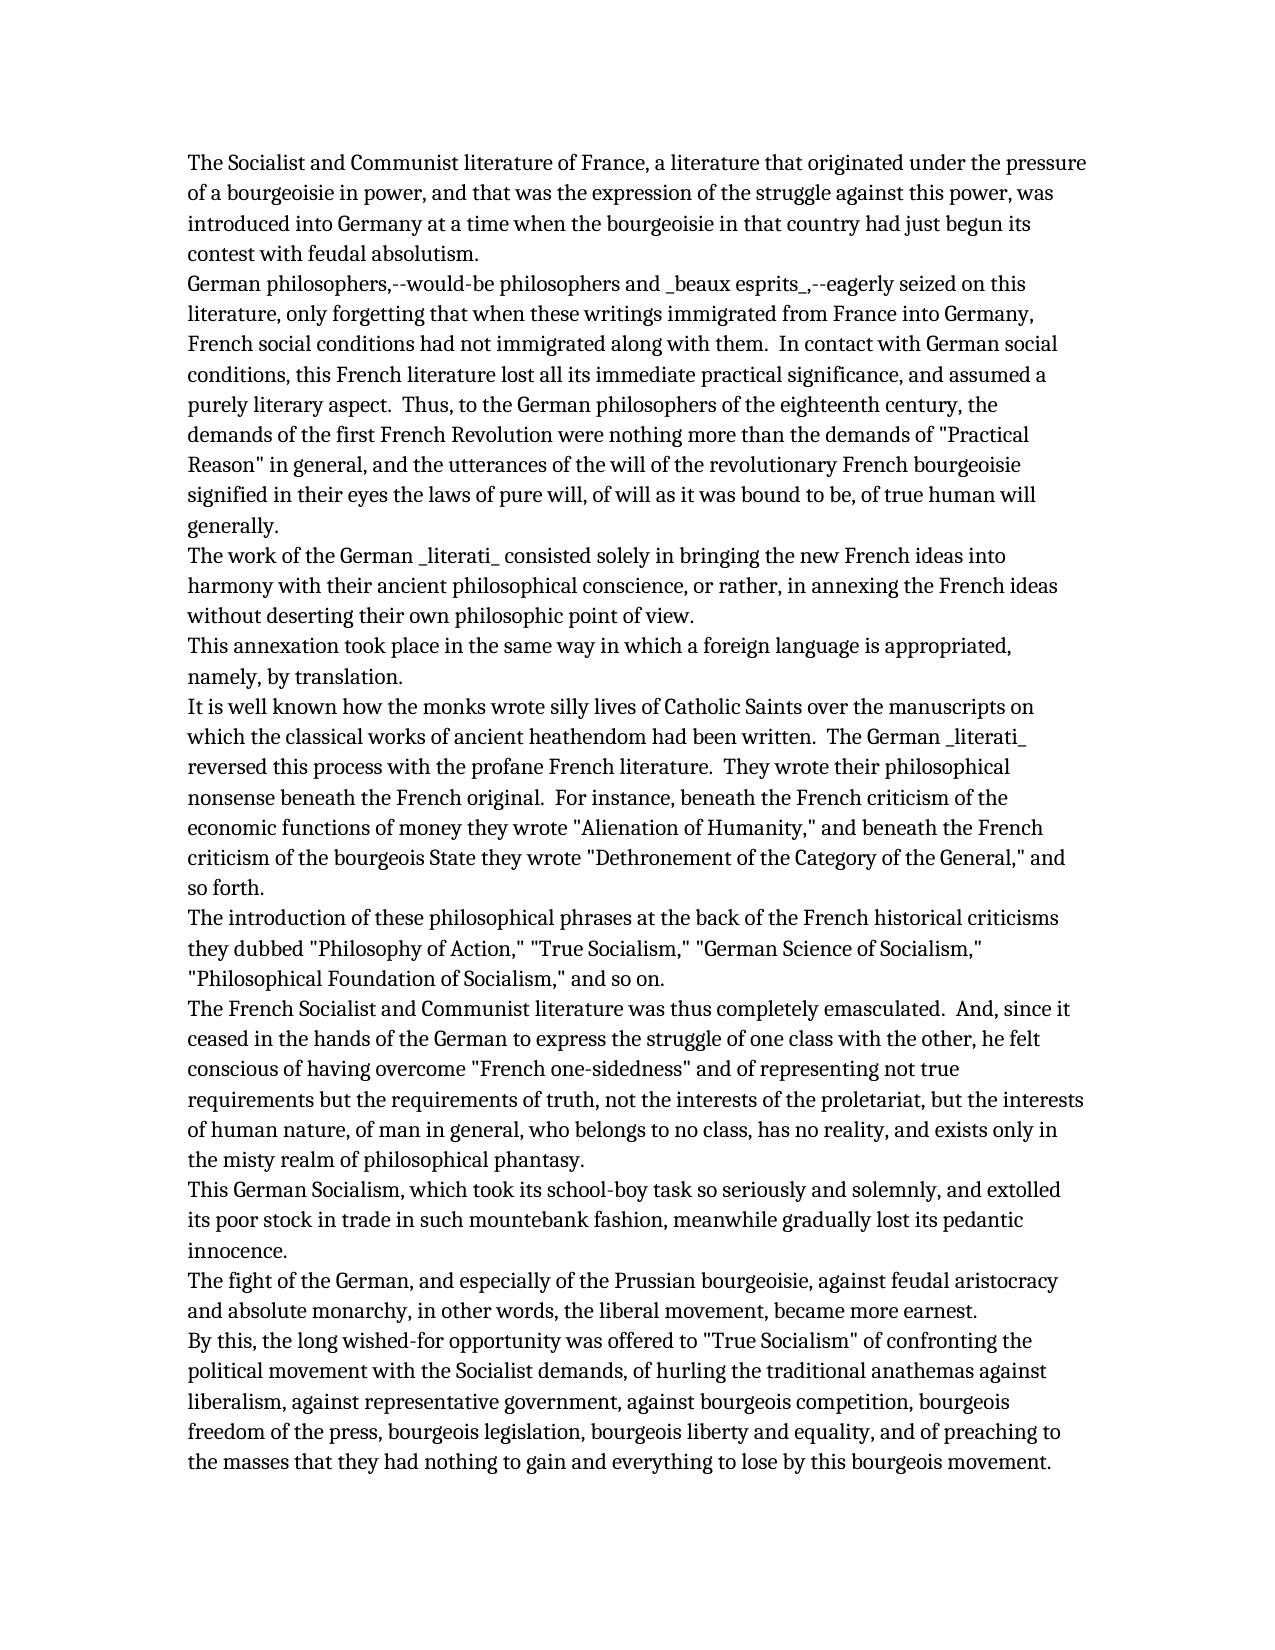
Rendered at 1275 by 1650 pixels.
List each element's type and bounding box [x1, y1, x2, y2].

text [187, 150, 1087, 1475]
